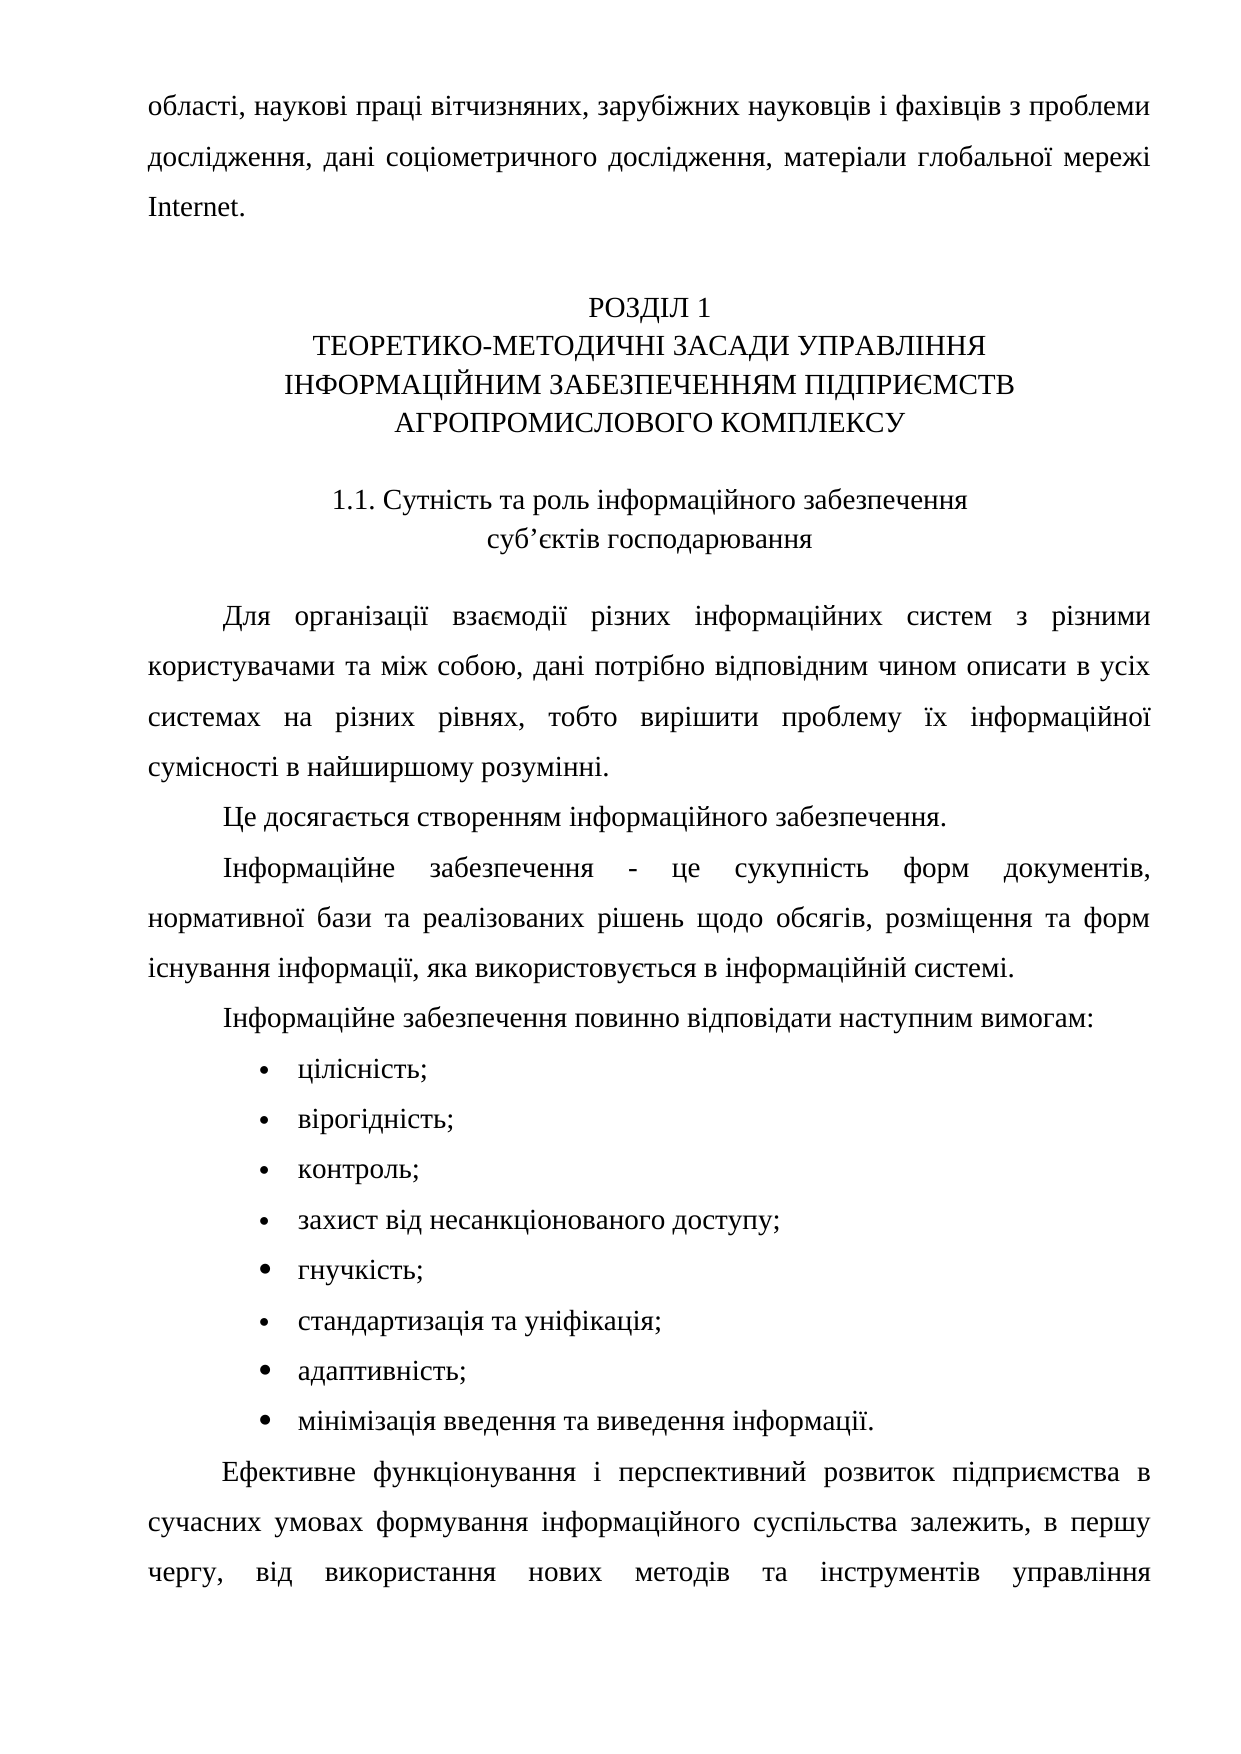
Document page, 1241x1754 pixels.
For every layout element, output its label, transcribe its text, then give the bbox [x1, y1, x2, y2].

list гнучкість; [260, 1252, 1152, 1286]
text Інформаційне забезпечення - це сукупність форм документів, нормативної бази та реалізованих рішень щодо обсягів, розміщення та форм існування інформації, яка використовується в інформаційній системі. [148, 850, 1152, 984]
text ТЕОРЕТИКО-МЕТОДИЧНІ ЗАСАДИ УПРАВЛІННЯ [148, 328, 1152, 362]
list цілісність; [260, 1051, 1152, 1084]
text РОЗДІЛ 1 [148, 290, 1152, 323]
list мінімізація введення та виведення інформації. [260, 1403, 1152, 1437]
text ІНФОРМАЦІЙНИМ ЗАБЕЗПЕЧЕННЯМ ПІДПРИЄМСТВ АГРОПРОМИСЛОВОГО КОМПЛЕКСУ [148, 367, 1152, 439]
text Інформаційне забезпечення повинно відповідати наступним вимогам: [148, 1001, 1152, 1034]
text 1.1. Сутність та роль інформаційного забезпечення [148, 482, 1152, 516]
text суб’єктів господарювання [148, 521, 1152, 554]
list стандартизація та уніфікація; [260, 1303, 1152, 1336]
list адаптивність; [260, 1353, 1152, 1387]
list захист від несанкціонованого доступу; [260, 1202, 1152, 1235]
list вірогідність; [260, 1101, 1152, 1135]
list контроль; [260, 1152, 1152, 1185]
text Це досягається створенням інформаційного забезпечення. [148, 799, 1152, 833]
text Для організації взаємодії різних інформаційних систем з різними користувачами та між собою, дані потрібно відповідним чином описати в усіх системах на різних рівнях, тобто вирішити проблему їх інформаційної сумісності в найширшому розумінні. [148, 598, 1152, 783]
